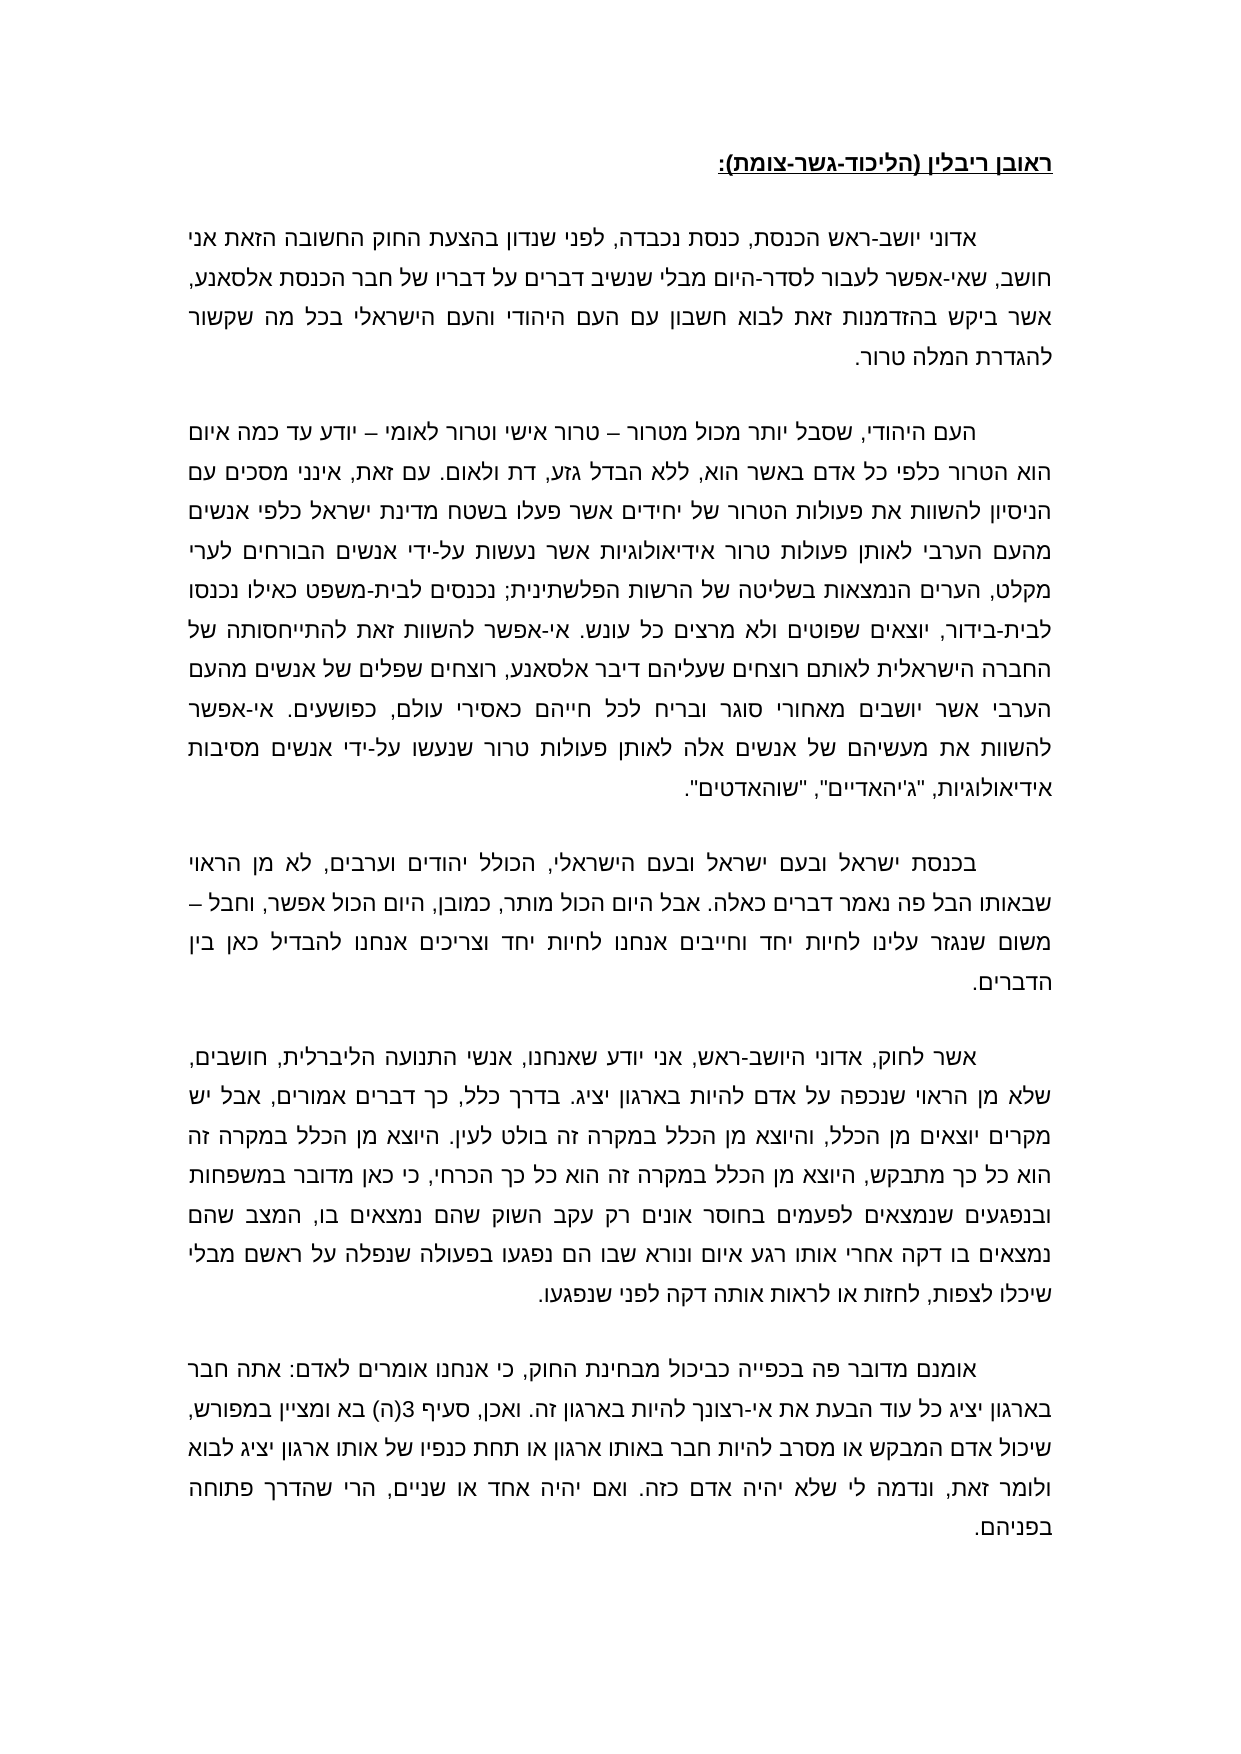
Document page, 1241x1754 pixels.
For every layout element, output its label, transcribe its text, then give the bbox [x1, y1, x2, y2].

text אשר לחוק, אדוני היושב-ראש, אני יודע שאנחנו, אנשי התנועה הליברלית, חושבים, שלא מן הראוי שנכפה על אדם להיות בארגון יציג. בדרך כלל, כך דברים אמורים, אבל יש מקרים יוצאים מן הכלל, והיוצא מן הכלל במקרה זה בולט לעין. היוצא מן הכלל במקרה זה הוא כל כך מתבקש, היוצא מן הכלל במקרה זה הוא כל כך הכרחי, כי כאן מדובר במשפחות ובנפגעים שנמצאים לפעמים בחוסר אונים רק עקב השוק שהם נמצאים בו, המצב שהם נמצאים בו דקה אחרי אותו רגע איום ונורא שבו הם נפגעו בפעולה שנפלה על ראשם מבלי שיכלו לצפות, לחזות או לראות אותה דקה לפני שנפגעו. [187, 1044, 1053, 1307]
text בכנסת ישראל ובעם ישראל ובעם הישראלי, הכולל יהודים וערבים, לא מן הראוי שבאותו הבל פה נאמר דברים כאלה. אבל היום הכול מותר, כמובן, היום הכול אפשר, וחבל – משום שנגזר עלינו לחיות יחד וחייבים אנחנו לחיות יחד וצריכים אנחנו להבדיל כאן בין הדברים. [187, 850, 1053, 995]
text אדוני יושב-ראש הכנסת, כנסת נכבדה, לפני שנדון בהצעת החוק החשובה הזאת אני חושב, שאי-אפשר לעבור לסדר-היום מבלי שנשיב דברים על דבריו של חבר הכנסת אלסאנע, אשר ביקש בהזדמנות זאת לבוא חשבון עם העם היהודי והעם הישראלי בכל מה שקשור להגדרת המלה טרור. [187, 225, 1053, 370]
text העם היהודי, שסבל יותר מכול מטרור – טרור אישי וטרור לאומי – יודע עד כמה איום הוא הטרור כלפי כל אדם באשר הוא, ללא הבדל גזע, דת ולאום. עם זאת, אינני מסכים עם הניסיון להשוות את פעולות הטרור של יחידים אשר פעלו בשטח מדינת ישראל כלפי אנשים מהעם הערבי לאותן פעולות טרור אידיאולוגיות אשר נעשות על-ידי אנשים הבורחים לערי מקלט, הערים הנמצאות בשליטה של הרשות הפלשתינית; נכנסים לבית-משפט כאילו נכנסו לבית-בידור, יוצאים שפוטים ולא מרצים כל עונש. אי-אפשר להשוות זאת להתייחסותה של החברה הישראלית לאותם רוצחים שעליהם דיבר אלסאנע, רוצחים שפלים של אנשים מהעם הערבי אשר יושבים מאחורי סוגר ובריח לכל חייהם כאסירי עולם, כפושעים. אי-אפשר להשוות את מעשיהם של אנשים אלה לאותן פעולות טרור שנעשו על-ידי אנשים מסיבות אידיאולוגיות, "ג'יהאדיים", "שוהאדטים". [187, 419, 1053, 801]
text ראובן ריבלין (הליכוד-גשר-צומת): [187, 150, 1053, 176]
text אומנם מדובר פה בכפייה כביכול מבחינת החוק, כי אנחנו אומרים לאדם: אתה חבר בארגון יציג כל עוד הבעת את אי-רצונך להיות בארגון זה. ואכן, סעיף 3(ה) בא ומציין במפורש, שיכול אדם המבקש או מסרב להיות חבר באותו ארגון או תחת כנפיו של אותו ארגון יציג לבוא ולומר זאת, ונדמה לי שלא יהיה אדם כזה. ואם יהיה אחד או שניים, הרי שהדרך פתוחה בפניהם. [187, 1356, 1053, 1540]
